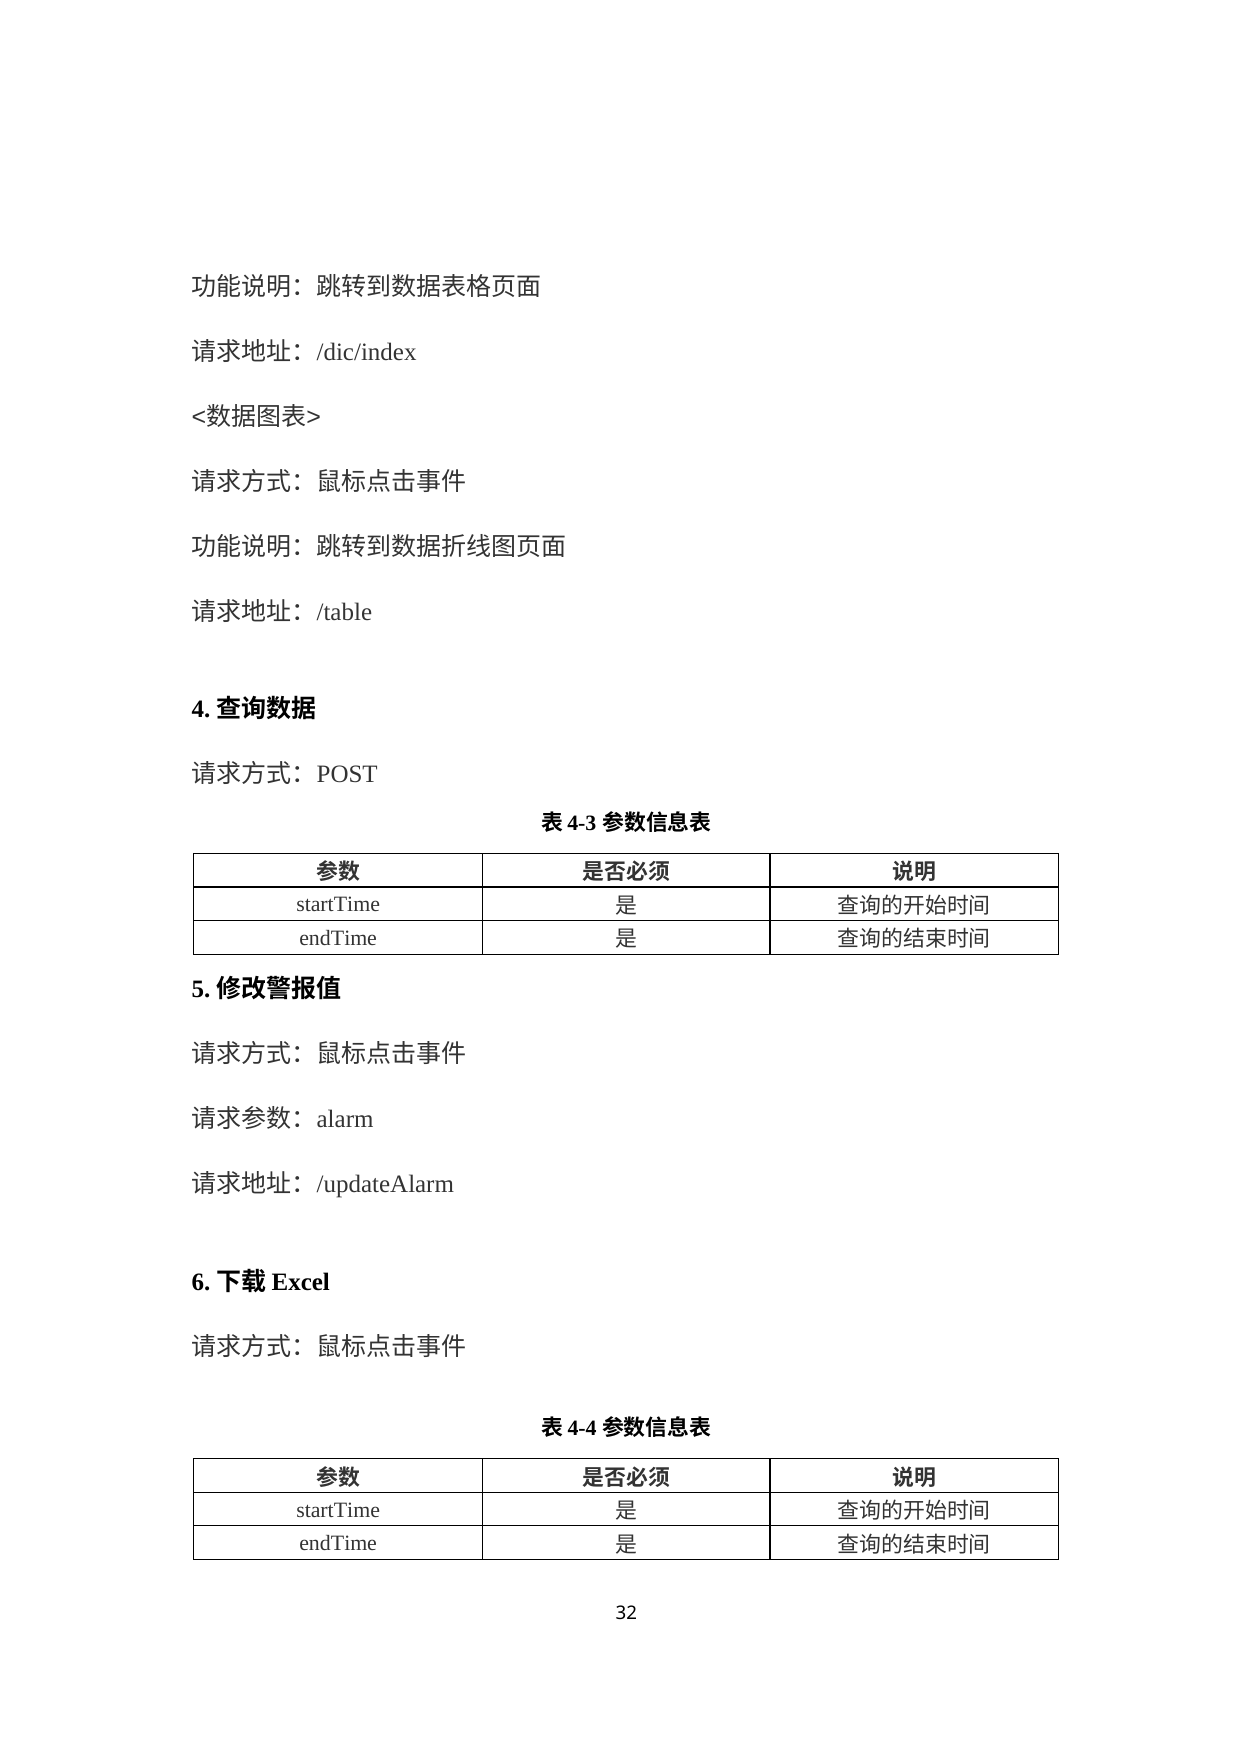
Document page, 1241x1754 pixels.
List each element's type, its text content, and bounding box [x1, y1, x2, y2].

table_cell 是 [483, 888, 769, 920]
text 请求方式：POST [148, 739, 1104, 804]
text 请求地址：/table [148, 577, 1104, 642]
table_cell 查询的结束时间 [771, 1526, 1058, 1559]
table_cell 查询的开始时间 [771, 1493, 1058, 1525]
table_cell endTime [194, 921, 482, 953]
subtitle 5. 修改警报值 [191, 954, 1104, 1019]
table_cell startTime [194, 888, 482, 920]
subtitle 6. 下载Excel [191, 1247, 1104, 1312]
table_cell startTime [194, 1493, 482, 1525]
table_cell 是 [483, 1493, 769, 1525]
table_cell endTime [194, 1526, 482, 1559]
table_cell 是 [483, 921, 769, 953]
table_cell 是 [483, 1526, 769, 1559]
table_cell 查询的结束时间 [771, 921, 1058, 953]
text 请求方式：鼠标点击事件 [148, 447, 1104, 512]
table_header 是否必须 [483, 854, 769, 886]
subtitle 4. 查询数据 [191, 674, 1104, 739]
table_header 说明 [771, 1459, 1058, 1492]
text 请求方式：鼠标点击事件 [148, 1312, 1104, 1377]
text 表4-3 参数信息表 [148, 804, 1104, 837]
text <数据图表> [148, 382, 1104, 447]
text 请求地址：/dic/index [148, 317, 1104, 382]
table_header 是否必须 [483, 1459, 769, 1492]
text 表4-4 参数信息表 [148, 1409, 1104, 1442]
text 请求参数：alarm [148, 1084, 1104, 1149]
text 功能说明：跳转到数据折线图页面 [148, 512, 1104, 577]
table_cell 查询的开始时间 [771, 888, 1058, 920]
table_header 说明 [771, 854, 1058, 886]
text 请求方式：鼠标点击事件 [148, 1019, 1104, 1084]
text 请求地址：/updateAlarm [148, 1149, 1104, 1214]
text 功能说明：跳转到数据表格页面 [148, 252, 1104, 317]
table_header 参数 [194, 854, 482, 886]
table_header 参数 [194, 1459, 482, 1492]
